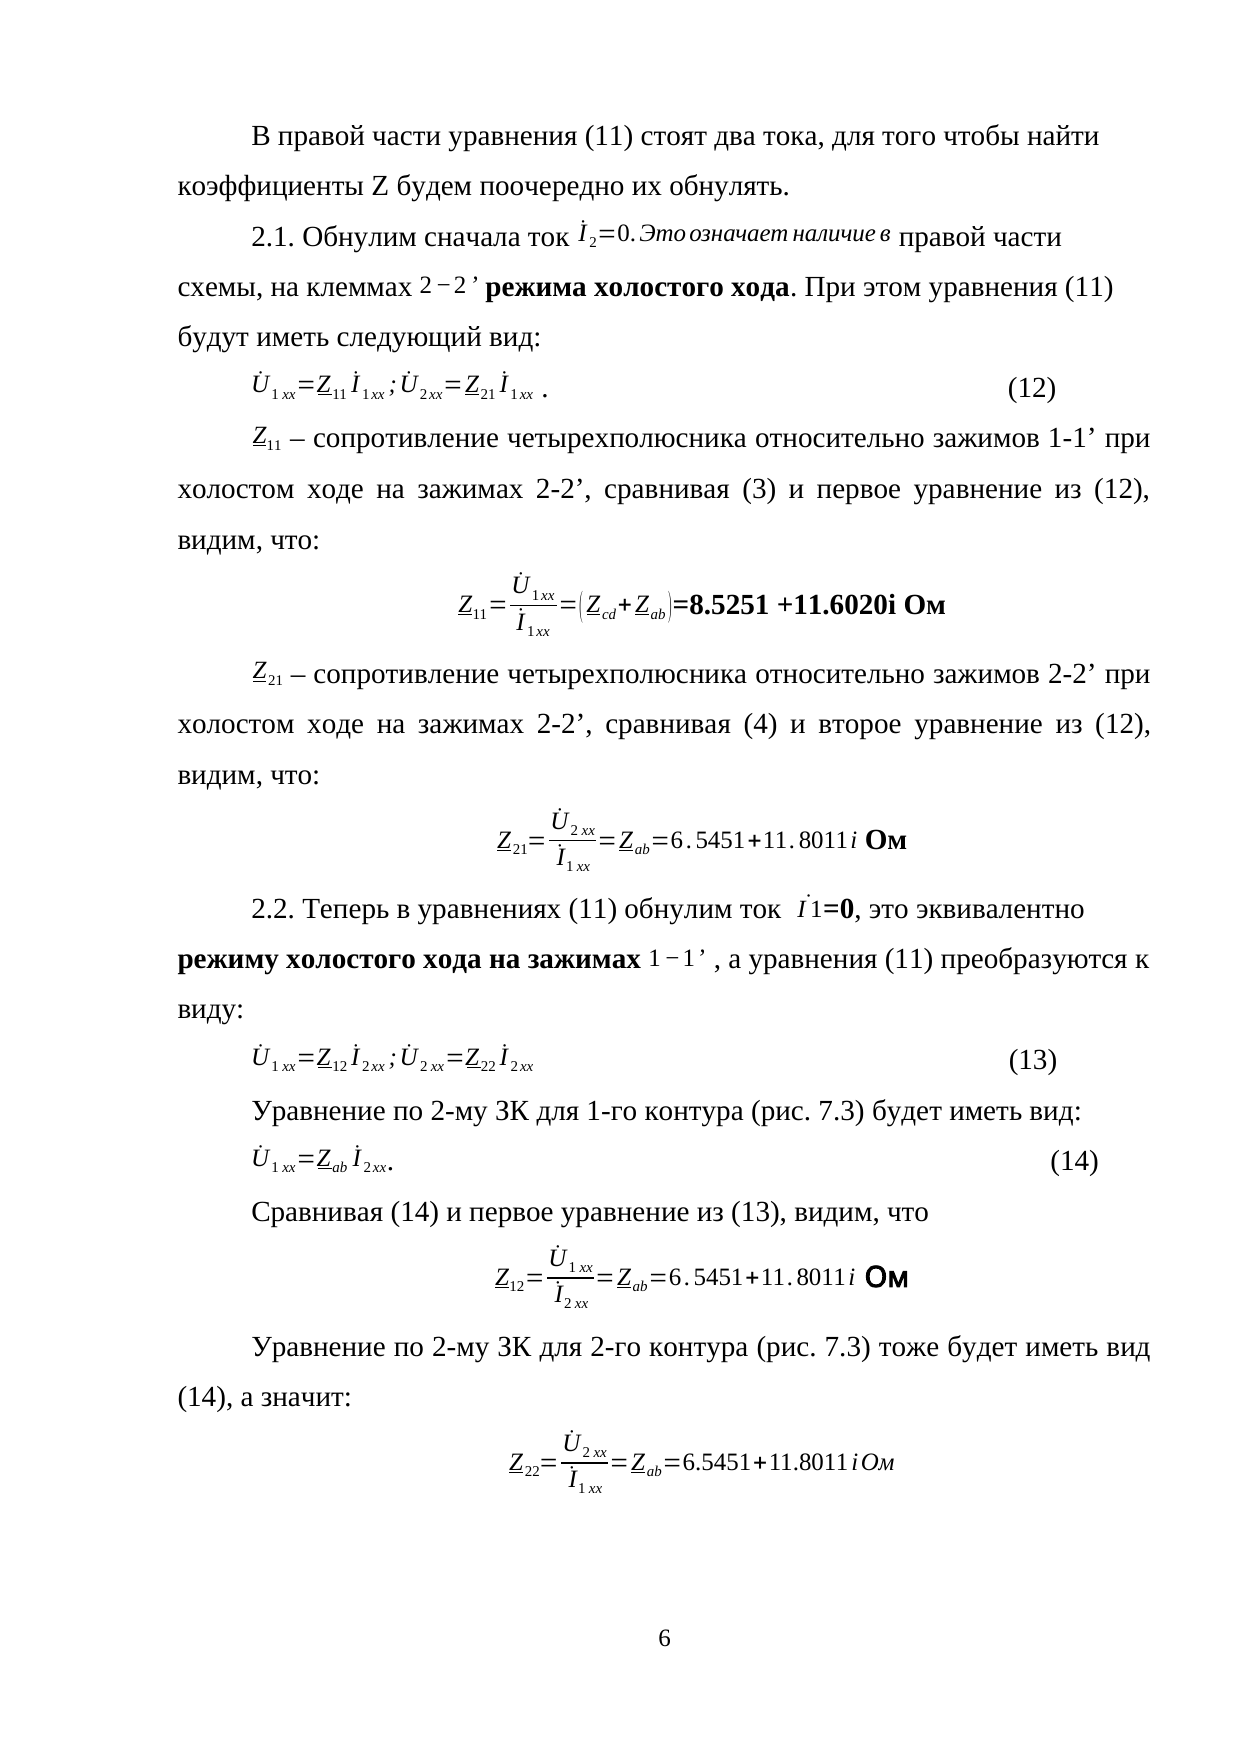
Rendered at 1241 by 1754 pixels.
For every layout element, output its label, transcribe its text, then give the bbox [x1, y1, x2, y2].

text 2.1. Обнулим сначала ток правой части схемы, на клеммах режима холостого хода. При этом уравнения (11) будут иметь следующий вид: [177, 219, 1152, 353]
text – сопротивление четырехполюсника относительно зажимов 1-1’ при холостом ходе на зажимах 2-2’, сравнивая (3) и первое уравнение из (12), видим, что: [177, 421, 1152, 555]
text 2.2. Теперь в уравнениях (11) обнулим ток =0, это эквивалентно режиму холостого хода на зажимах , а уравнения (11) преобразуются к виду: [177, 891, 1152, 1025]
text Ом [177, 1244, 1152, 1311]
text . (14) [177, 1143, 1152, 1177]
text =8.5251 +11.6020i Ом [177, 572, 1152, 639]
text . (12) [177, 370, 1152, 404]
text Уравнение по 2-му ЗК для 1-го контура (рис. 7.3) будет иметь вид: [177, 1093, 1152, 1126]
text Уравнение по 2-му ЗК для 2-го контура (рис. 7.3) тоже будет иметь вид (14), а значит: [177, 1329, 1152, 1413]
text Ом [177, 807, 1152, 874]
text В правой части уравнения (11) стоят два тока, для того чтобы найти коэффициенты Z будем поочередно их обнулять. [177, 118, 1152, 202]
text Сравнивая (14) и первое уравнение из (13), видим, что [177, 1194, 1152, 1228]
text – сопротивление четырехполюсника относительно зажимов 2-2’ при холостом ходе на зажимах 2-2’, сравнивая (4) и второе уравнение из (12), видим, что: [177, 656, 1152, 791]
text (13) [177, 1042, 1152, 1076]
